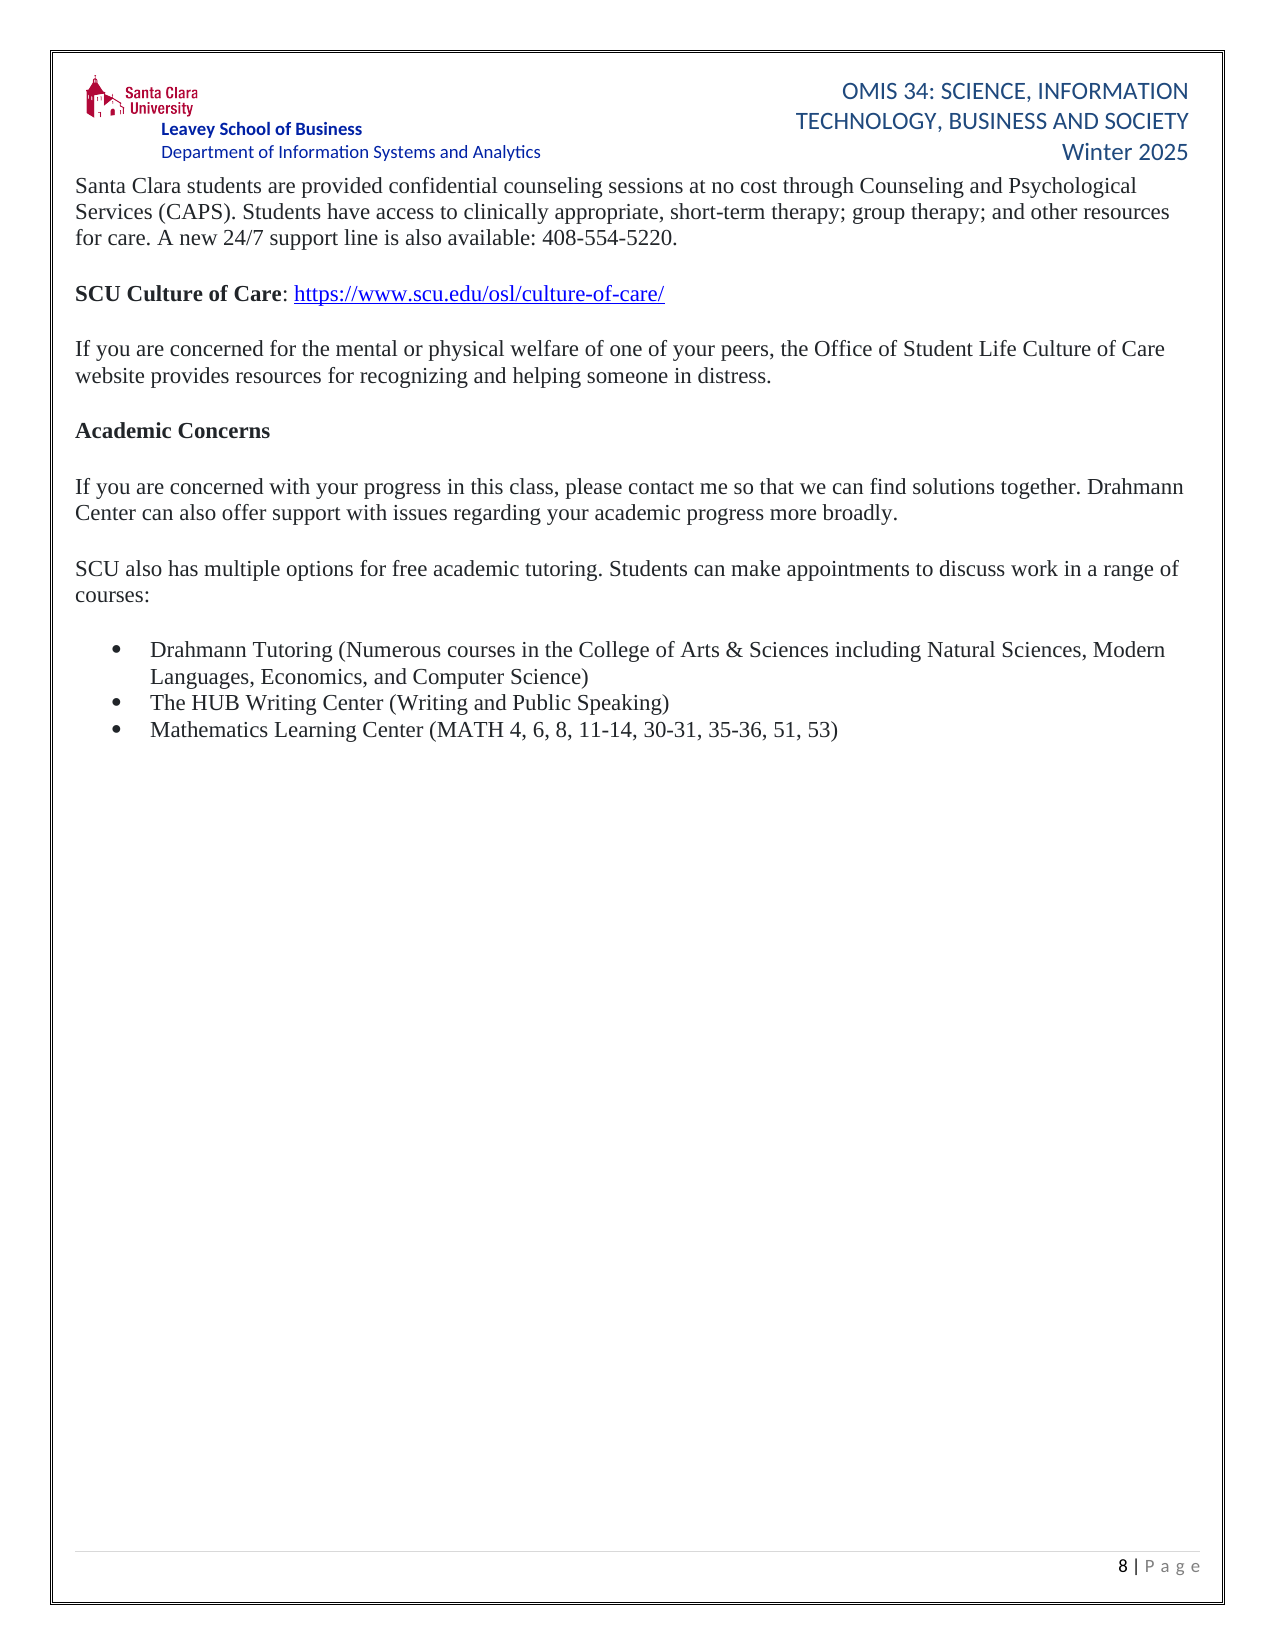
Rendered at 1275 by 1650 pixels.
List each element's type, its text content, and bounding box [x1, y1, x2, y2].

text If you are concerned with your progress in this class, please contact me so that we can find solutions together. Drahmann Center can also offer support with issues regarding your academic progress more broadly. [75, 473, 1200, 526]
text Santa Clara students are provided confidential counseling sessions at no cost through Counseling and Psychological Services (CAPS). Students have access to clinically appropriate, short-term therapy; group therapy; and other resources for care. A new 24/7 support line is also available: 408-554-5220. [75, 172, 1200, 251]
text Academic Concerns [75, 417, 1200, 444]
text If you are concerned for the mental or physical welfare of one of your peers, the Office of Student Life Culture of Care website provides resources for recognizing and helping someone in distress. [75, 335, 1200, 388]
list Mathematics Learning Center (MATH 4, 6, 8, 11-14, 30-31, 35-36, 51, 53) [112, 716, 1200, 742]
list Drahmann Tutoring (Numerous courses in the College of Arts & Sciences including Natural Sciences, Modern Languages, Economics, and Computer Science) [112, 637, 1200, 689]
text SCU also has multiple options for free academic tutoring. Students can make appointments to discuss work in a range of courses: [75, 555, 1200, 607]
picture [86, 75, 198, 118]
list The HUB Writing Center (Writing and Public Speaking) [112, 689, 1200, 716]
text SCU Culture of Care: https://www.scu.edu/osl/culture-of-care/ [75, 280, 1200, 306]
